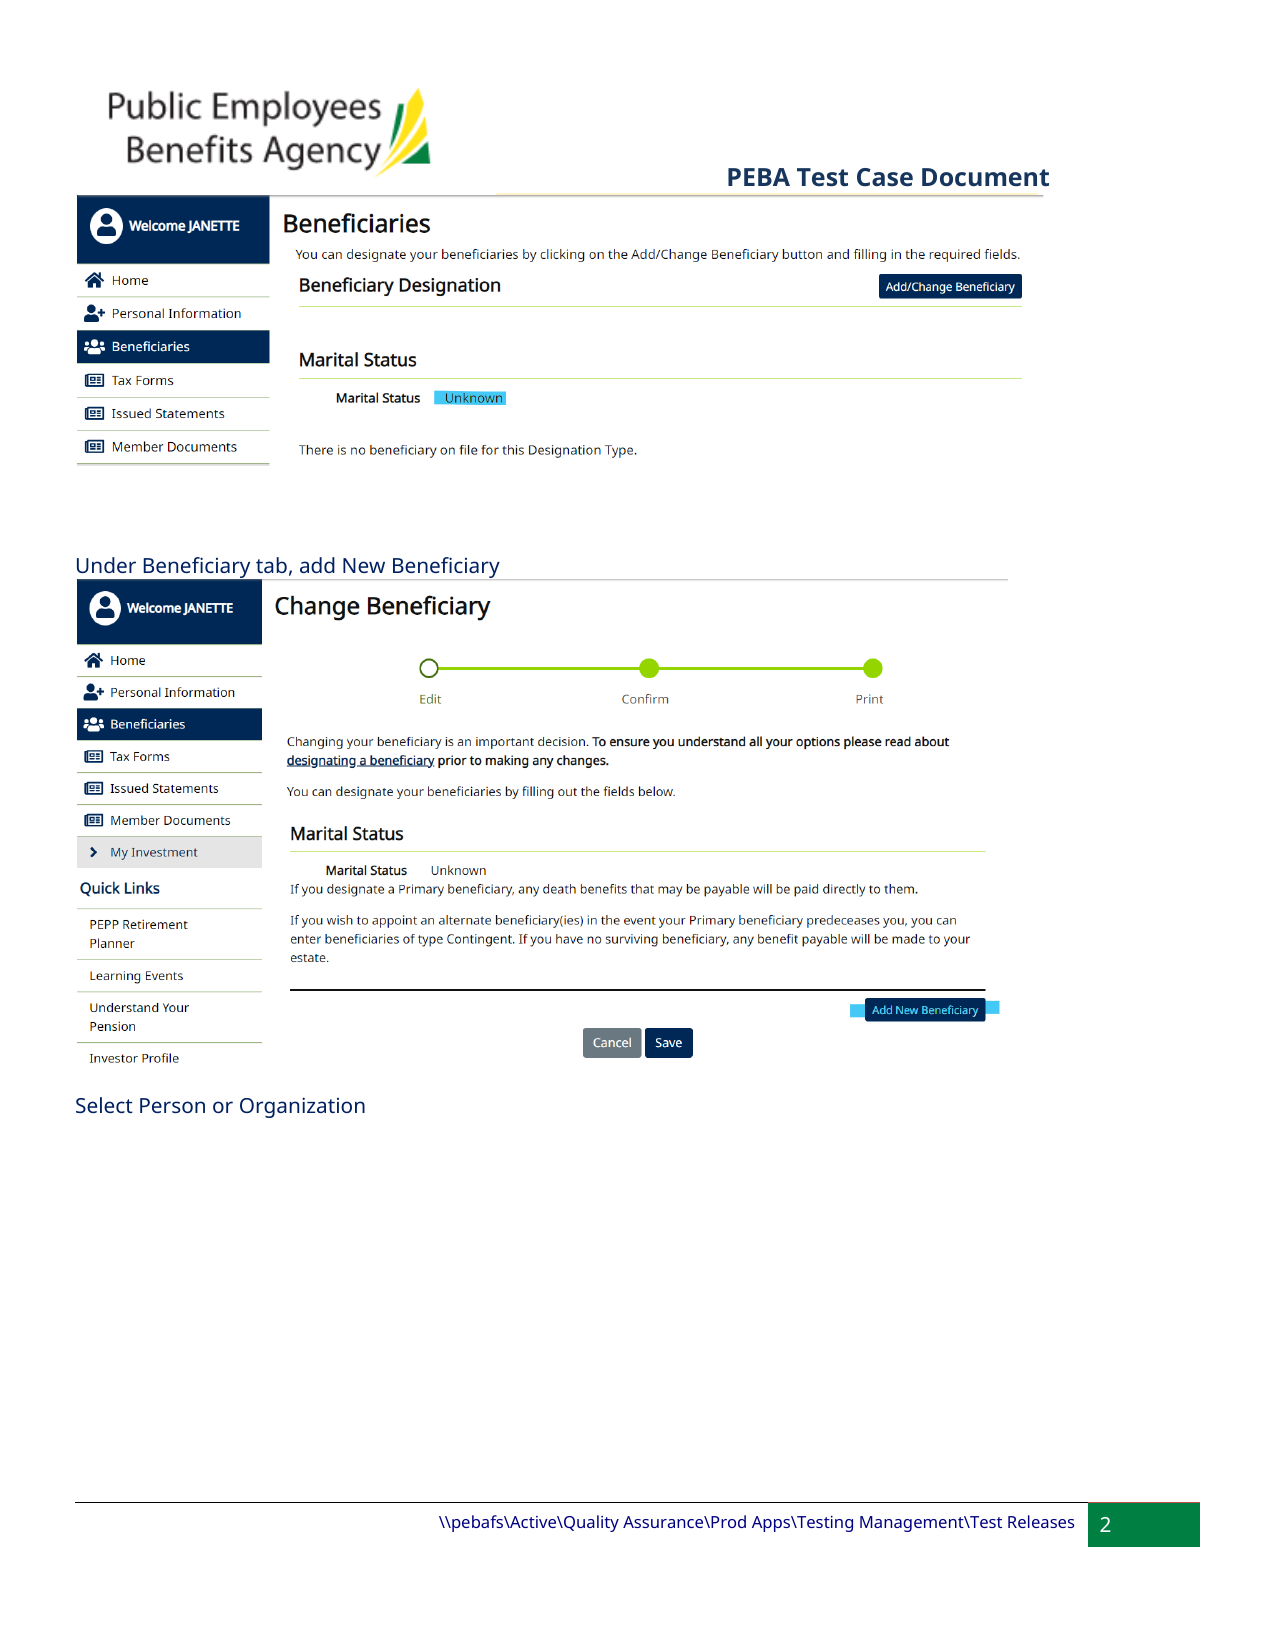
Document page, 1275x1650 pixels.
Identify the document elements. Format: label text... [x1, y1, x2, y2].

picture [75, 579, 1009, 1063]
text Under Beneficiary tab, add New Beneficiary [75, 551, 1200, 579]
text Select Person or Organization [75, 1091, 1200, 1120]
picture [75, 193, 1044, 466]
picture [75, 75, 457, 186]
